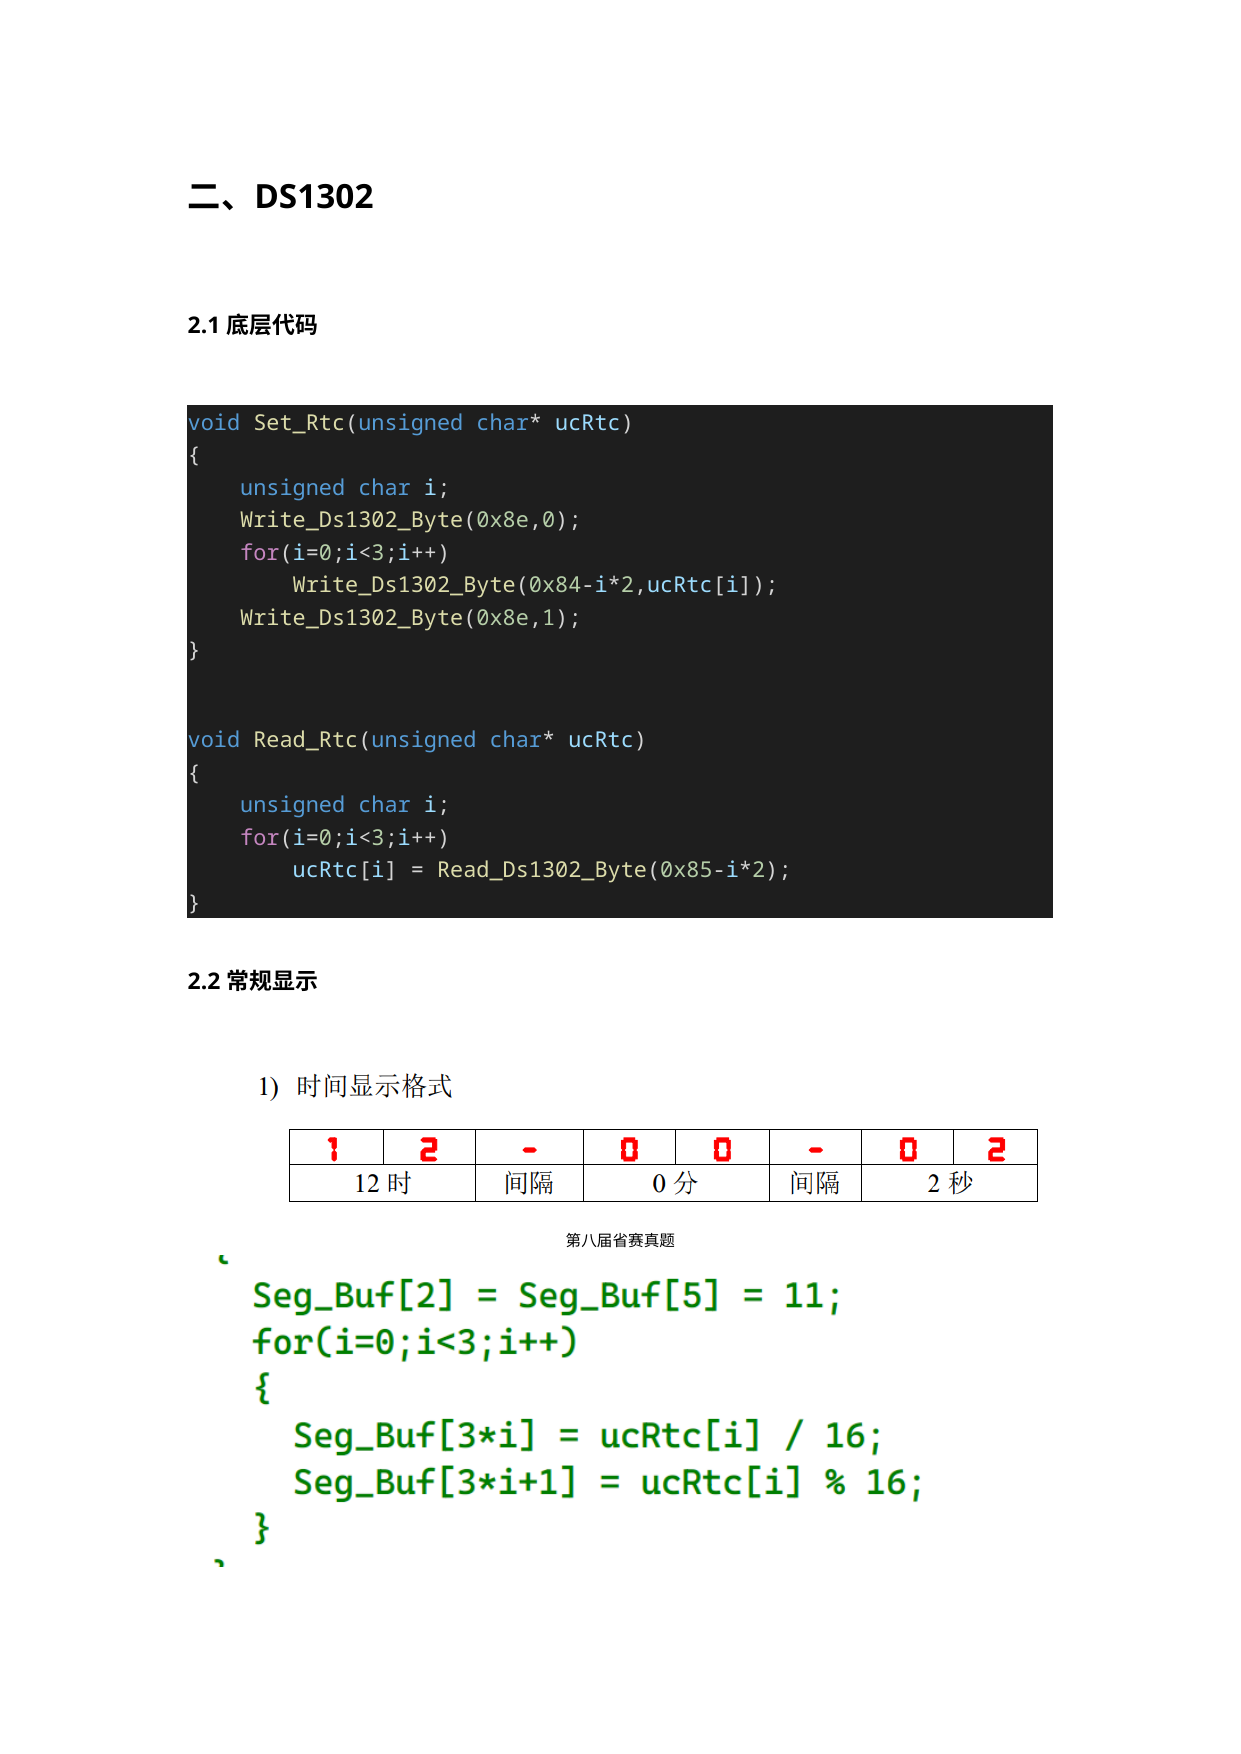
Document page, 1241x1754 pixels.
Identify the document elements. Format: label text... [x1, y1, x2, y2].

text Write_Ds1302_Byte(0x8e,0); [187, 503, 1053, 535]
text for(i=0;i<3;i++) [187, 535, 1053, 568]
text unsigned char i; [187, 788, 1053, 820]
text void Read_Rtc(unsigned char* ucRtc) [187, 723, 1053, 755]
subtitle 2.1 底层代码 [187, 291, 1053, 356]
text { [187, 755, 1053, 788]
text Write_Ds1302_Byte(0x84-i*2,ucRtc[i]); [187, 568, 1053, 600]
text } [187, 885, 1053, 918]
text void Set_Rtc(unsigned char* ucRtc) [187, 405, 1053, 438]
text Write_Ds1302_Byte(0x8e,1); [187, 600, 1053, 633]
text 第八届省赛真题 [187, 1223, 1053, 1255]
subtitle 2.2 常规显示 [187, 947, 1053, 1012]
text unsigned char i; [187, 470, 1053, 503]
text } [187, 633, 1053, 665]
text for(i=0;i<3;i++) [187, 820, 1053, 853]
picture [187, 1255, 1053, 1567]
picture [187, 1060, 1053, 1212]
subtitle 二、DS1302 [187, 162, 1053, 227]
text ucRtc[i] = Read_Ds1302_Byte(0x85-i*2); [187, 853, 1053, 885]
text { [187, 438, 1053, 470]
